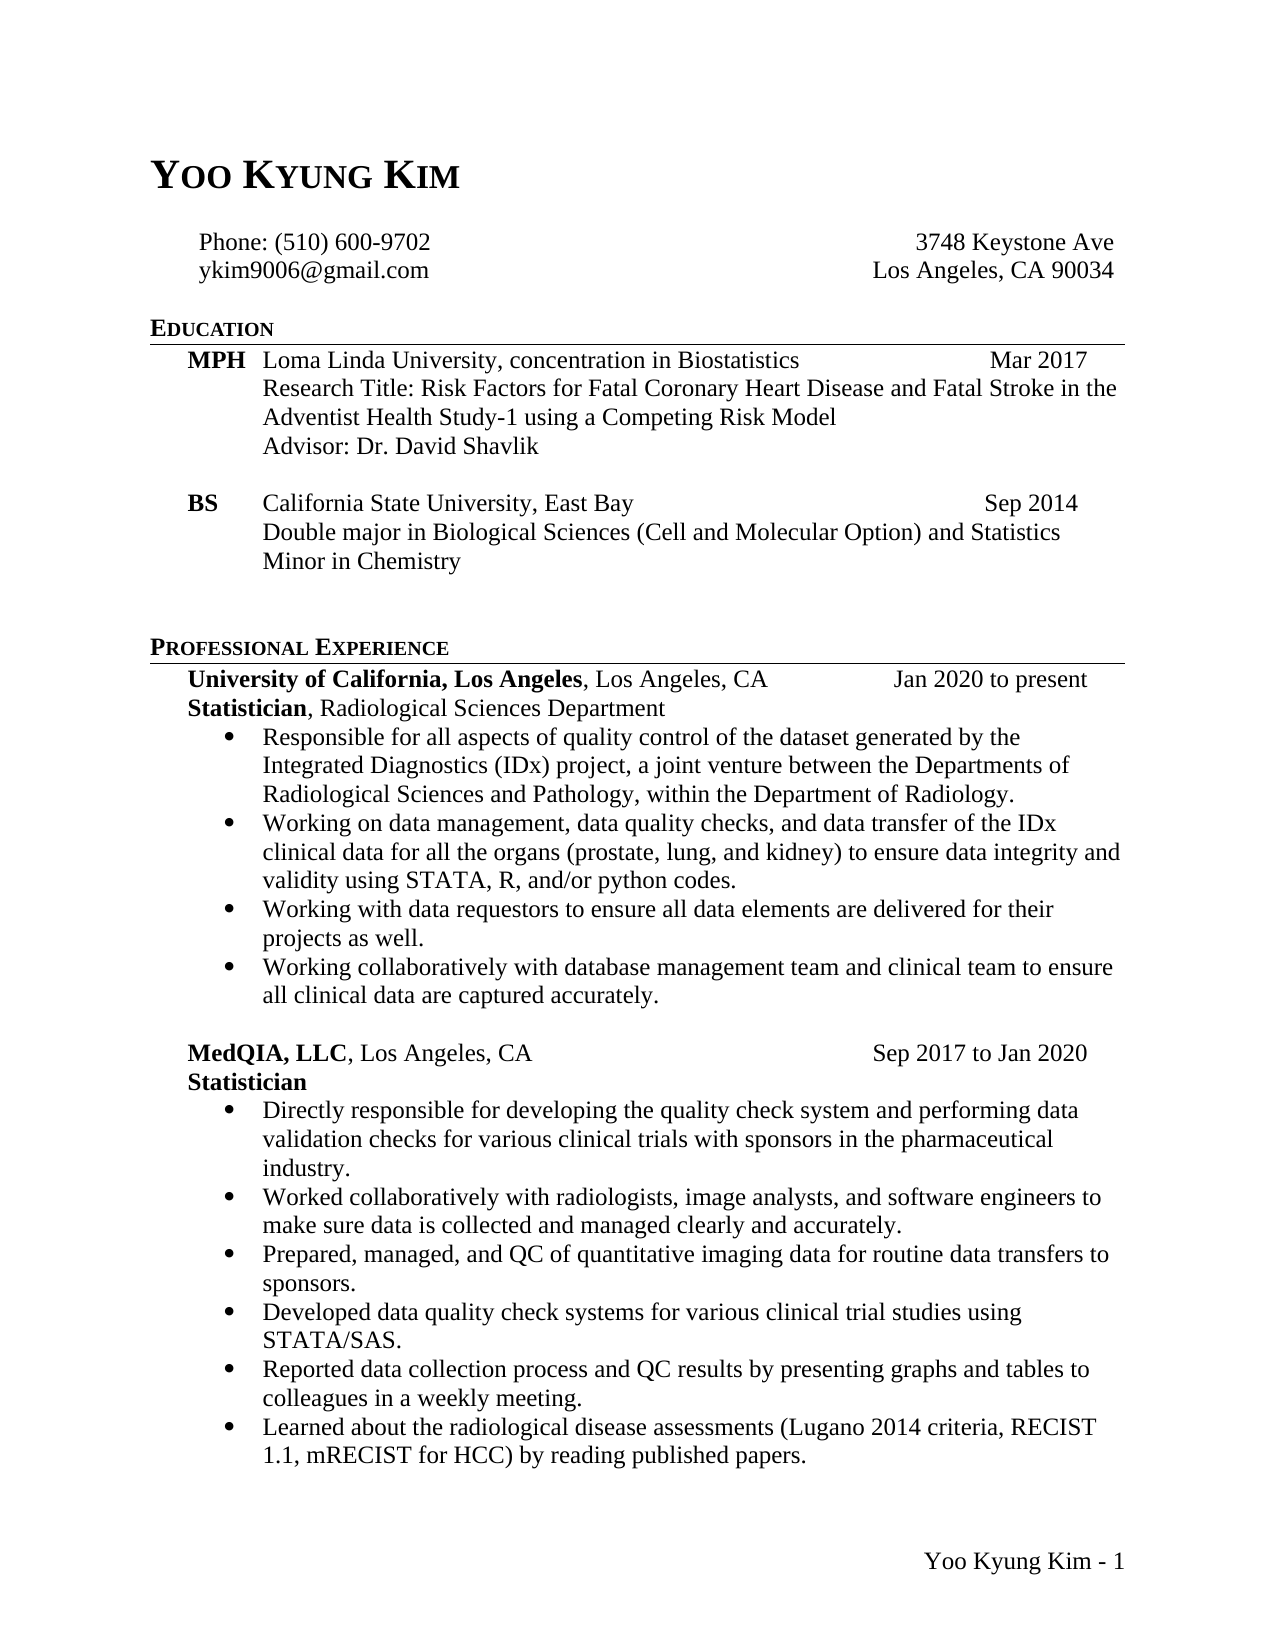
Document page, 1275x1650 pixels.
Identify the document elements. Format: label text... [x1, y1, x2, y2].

text Statistician [187, 1067, 1125, 1095]
text BS California State University, East Bay Sep 2014 [187, 488, 1125, 517]
list Responsible for all aspects of quality control of the dataset generated by the Integrated Diagnostics (IDx) project, a joint venture between the Departments of Radiological Sciences and Pathology, within the Department of Radiology. [225, 722, 1125, 808]
list Learned about the radiological disease assessments (Lugano 2014 criteria, RECIST 1.1, mRECIST for HCC) by reading published papers. [225, 1412, 1125, 1469]
subtitle Education [150, 313, 1125, 344]
list Reported data collection process and QC results by presenting graphs and tables to colleagues in a weekly meeting. [225, 1354, 1125, 1412]
text Yoo Kyung Kim [150, 150, 1125, 198]
list Worked collaboratively with radiologists, image analysts, and software engineers to make sure data is collected and managed clearly and accurately. [225, 1182, 1125, 1239]
table_header 3748 Keystone Ave Los Angeles, CA 90034 [656, 227, 1125, 284]
text Statistician, Radiological Sciences Department [187, 693, 1125, 722]
list Prepared, managed, and QC of quantitative imaging data for routine data transfers to sponsors. [225, 1239, 1125, 1297]
list Directly responsible for developing the quality check system and performing data validation checks for various clinical trials with sponsors in the pharmaceutical industry. [225, 1095, 1125, 1182]
list Working with data requestors to ensure all data elements are delivered for their projects as well. [225, 894, 1125, 952]
text MPH Loma Linda University, concentration in Biostatistics Mar 2017 [187, 345, 1125, 373]
text Minor in Chemistry [187, 546, 1125, 575]
text Research Title: Risk Factors for Fatal Coronary Heart Disease and Fatal Stroke in the Adventist Health Study-1 using a Competing Risk Model [262, 373, 1125, 431]
list Working collaboratively with database management team and clinical team to ensure all clinical data are captured accurately. [225, 952, 1125, 1009]
text MedQIA, LLC, Los Angeles, CA Sep 2017 to Jan 2020 [187, 1038, 1125, 1067]
subtitle Professional Experience [150, 632, 1125, 663]
list Developed data quality check systems for various clinical trial studies using STATA/SAS. [225, 1297, 1125, 1354]
text Advisor: Dr. David Shavlik [187, 431, 1125, 460]
list Working on data management, data quality checks, and data transfer of the IDx clinical data for all the organs (prostate, lung, and kidney) to ensure data integrity and validity using STATA, R, and/or python codes. [225, 808, 1125, 894]
text Double major in Biological Sciences (Cell and Molecular Option) and Statistics [187, 517, 1125, 546]
table_header Phone: (510) 600-9702 ykim9006@gmail.com [188, 227, 656, 284]
text University of California, Los Angeles, Los Angeles, CA Jan 2020 to present [187, 664, 1125, 693]
